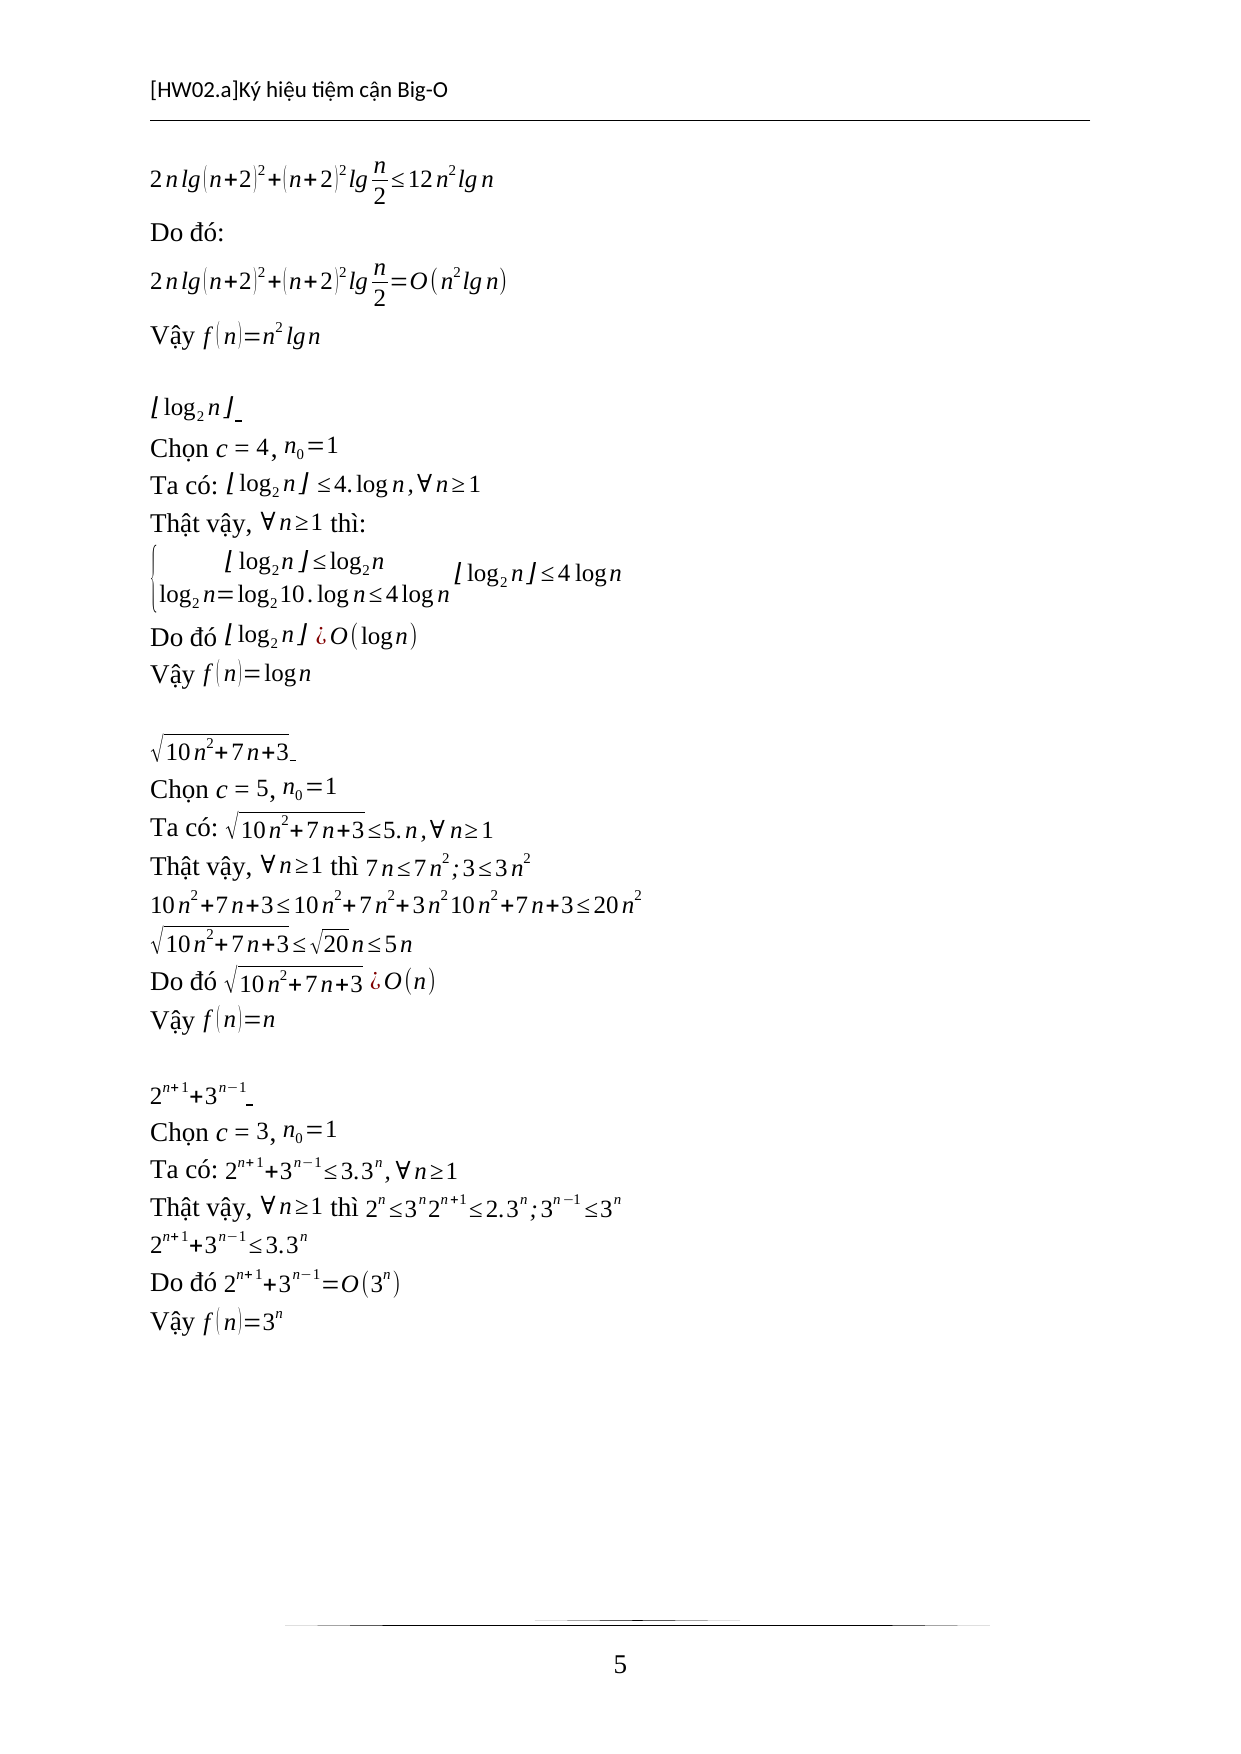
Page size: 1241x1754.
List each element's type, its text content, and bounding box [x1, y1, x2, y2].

text Vậy [150, 318, 1090, 351]
text Do đó: [150, 216, 1090, 247]
text Ta có: [150, 1153, 1090, 1184]
text Chọn c = , [150, 773, 1090, 804]
text Vậy [150, 658, 1090, 689]
text Thật vậy, thì [150, 1191, 1090, 1222]
text Chọn c = , [150, 432, 1090, 463]
text Do đó [150, 621, 1090, 652]
text Ta có: [150, 469, 1090, 501]
text Ta có: [150, 810, 1090, 844]
text Thật vậy, thì [150, 850, 1090, 881]
text Chọn c = , [150, 1116, 1090, 1147]
text Thật vậy, thì: [150, 507, 1090, 538]
text Vậy [150, 1004, 1090, 1035]
text Do đó [150, 964, 1090, 998]
text Vậy [150, 1304, 1090, 1337]
text Do đó [150, 1265, 1090, 1298]
